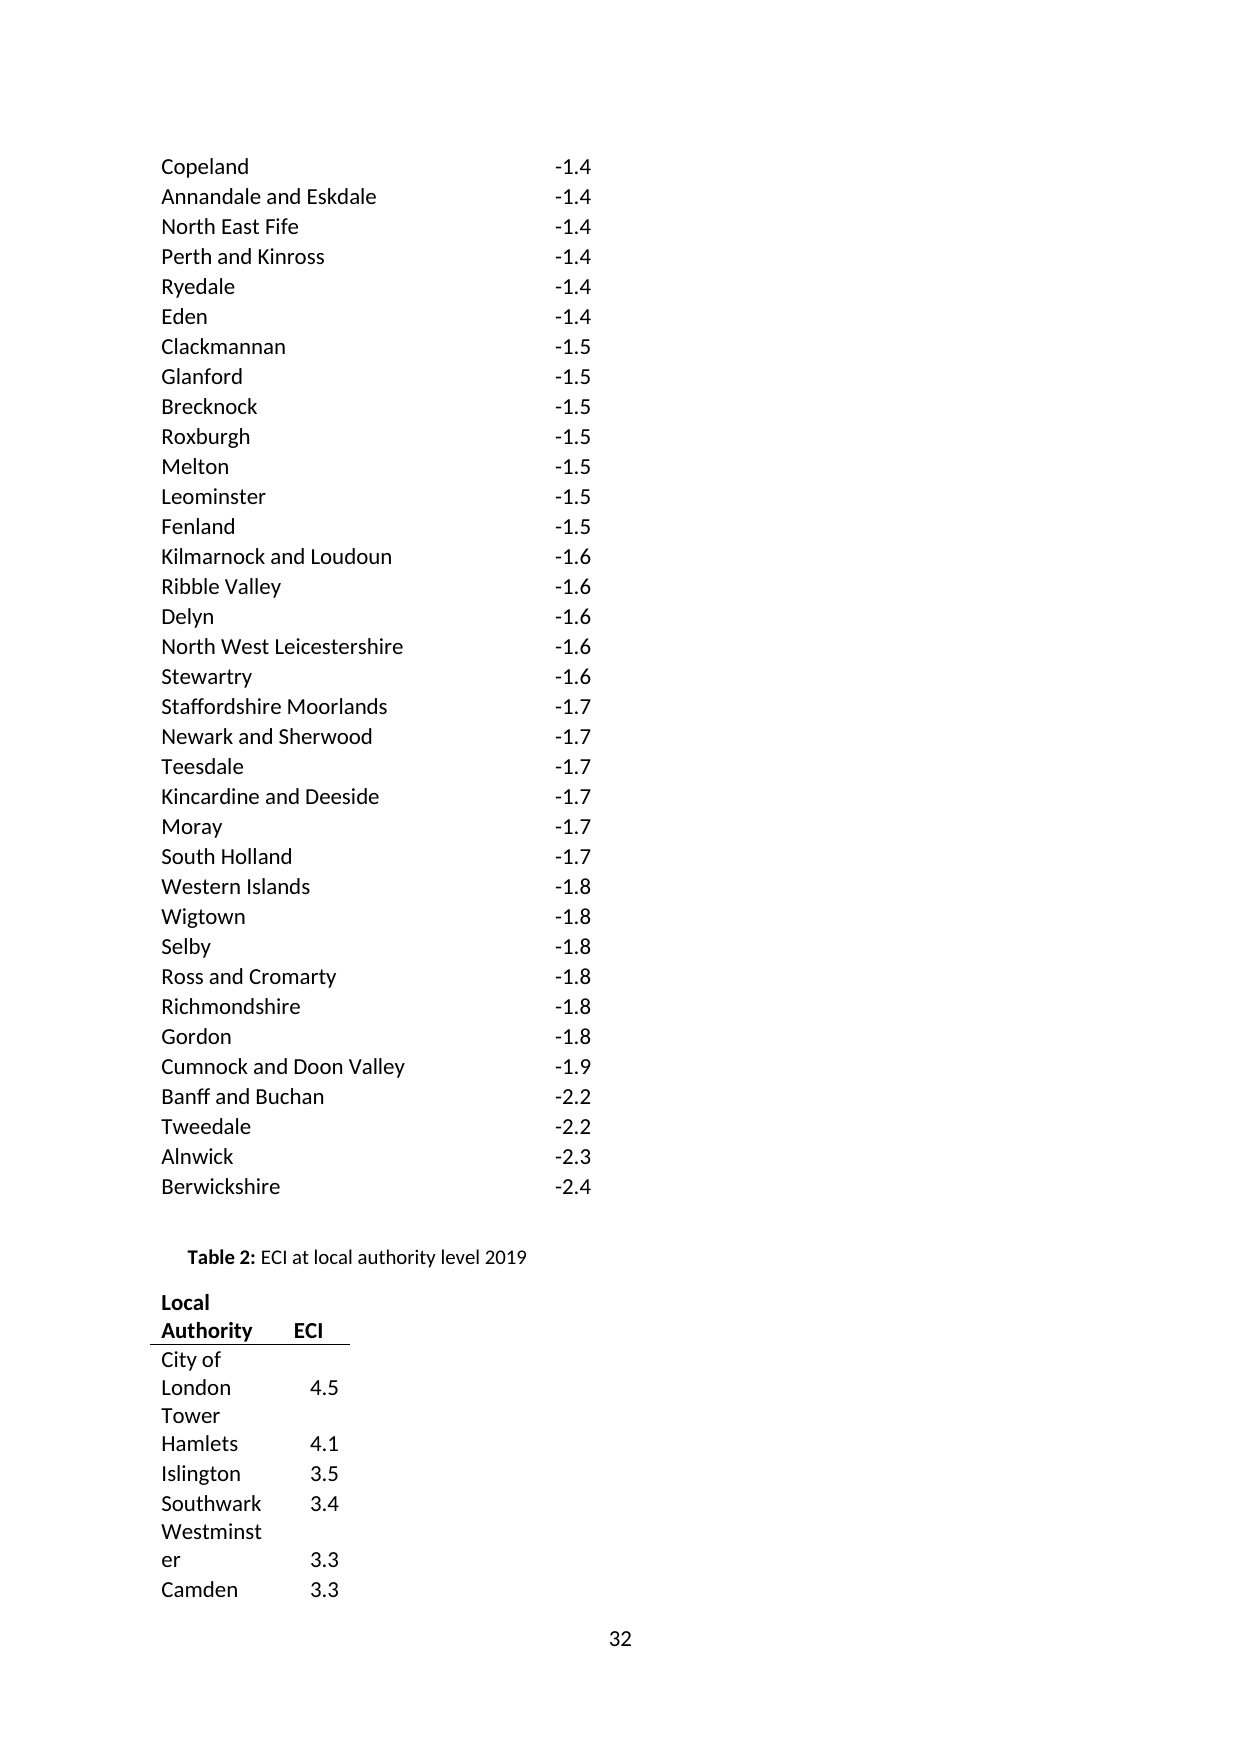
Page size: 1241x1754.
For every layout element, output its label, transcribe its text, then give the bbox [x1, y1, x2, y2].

table_cell 4.5 [283, 1345, 350, 1401]
table_cell -1.5 [488, 420, 602, 450]
table_cell Gordon [150, 1020, 487, 1050]
table_cell -2.2 [488, 1110, 602, 1140]
table_cell Wigtown [150, 900, 487, 930]
table_cell Westminster [150, 1517, 282, 1573]
table_cell Copeland [150, 150, 487, 180]
table_cell -1.6 [488, 600, 602, 630]
table_cell Tweedale [150, 1110, 487, 1140]
table_cell -1.8 [488, 1020, 602, 1050]
table_cell Western Islands [150, 870, 487, 900]
table_cell -2.2 [488, 1080, 602, 1110]
table_cell Perth and Kinross [150, 240, 487, 270]
table_cell -1.8 [488, 900, 602, 930]
table_cell -1.7 [488, 780, 602, 810]
table_cell -2.3 [488, 1140, 602, 1170]
table_cell -1.5 [488, 360, 602, 390]
table_cell Staffordshire Moorlands [150, 690, 487, 720]
table_cell Clackmannan [150, 330, 487, 360]
table_cell 3.3 [283, 1573, 350, 1603]
table_cell Camden [150, 1573, 282, 1603]
table_cell -1.6 [488, 660, 602, 690]
table_cell Banff and Buchan [150, 1080, 487, 1110]
table_cell -1.5 [488, 450, 602, 480]
table_cell Glanford [150, 360, 487, 390]
table_cell Islington [150, 1457, 282, 1487]
table_cell Ross and Cromarty [150, 960, 487, 990]
table_cell Tower Hamlets [150, 1401, 282, 1457]
table_cell Alnwick [150, 1140, 487, 1170]
table_cell -1.4 [488, 210, 602, 240]
table_cell Cumnock and Doon Valley [150, 1050, 487, 1080]
table_header ECI [283, 1288, 350, 1344]
table_cell 4.1 [283, 1401, 350, 1457]
table_cell Selby [150, 930, 487, 960]
table_cell -1.7 [488, 690, 602, 720]
table_cell -1.4 [488, 240, 602, 270]
table_cell -1.5 [488, 480, 602, 510]
table_cell Annandale and Eskdale [150, 180, 487, 210]
table_cell -1.5 [488, 510, 602, 540]
table_cell Moray [150, 810, 487, 840]
table_cell -1.6 [488, 540, 602, 570]
table_cell -1.5 [488, 330, 602, 360]
table_cell Stewartry [150, 660, 487, 690]
table_cell -1.4 [488, 150, 602, 180]
table_cell North West Leicestershire [150, 630, 487, 660]
table_cell Eden [150, 300, 487, 330]
table_cell -1.4 [488, 300, 602, 330]
table_cell Delyn [150, 600, 487, 630]
table_cell Teesdale [150, 750, 487, 780]
table_cell -1.7 [488, 810, 602, 840]
table_cell Leominster [150, 480, 487, 510]
table_cell -2.4 [488, 1170, 602, 1200]
table_cell -1.7 [488, 840, 602, 870]
table_cell -1.5 [488, 390, 602, 420]
table_cell -1.7 [488, 750, 602, 780]
table_cell South Holland [150, 840, 487, 870]
table_cell -1.8 [488, 870, 602, 900]
table_cell Melton [150, 450, 487, 480]
table_cell 3.4 [283, 1487, 350, 1517]
table_cell Roxburgh [150, 420, 487, 450]
table_cell -1.8 [488, 930, 602, 960]
table_cell City of London [150, 1345, 282, 1401]
table_header Local Authority [150, 1288, 282, 1344]
table_cell -1.4 [488, 270, 602, 300]
table_cell Southwark [150, 1487, 282, 1517]
table_cell -1.9 [488, 1050, 602, 1080]
table_cell -1.8 [488, 990, 602, 1020]
table_cell -1.8 [488, 960, 602, 990]
table_cell North East Fife [150, 210, 487, 240]
table_cell Ribble Valley [150, 570, 487, 600]
table_cell -1.4 [488, 180, 602, 210]
table_cell -1.6 [488, 570, 602, 600]
table_cell 3.3 [283, 1517, 350, 1573]
table_cell 3.5 [283, 1457, 350, 1487]
table_cell Newark and Sherwood [150, 720, 487, 750]
table_cell Richmondshire [150, 990, 487, 1020]
table_cell Brecknock [150, 390, 487, 420]
table_cell Kincardine and Deeside [150, 780, 487, 810]
table_cell -1.7 [488, 720, 602, 750]
text Table 2: ECI at local authority level 2019 [187, 1244, 1090, 1269]
table_cell Kilmarnock and Loudoun [150, 540, 487, 570]
table_cell Fenland [150, 510, 487, 540]
table_cell Berwickshire [150, 1170, 487, 1200]
table_cell -1.6 [488, 630, 602, 660]
table_cell Ryedale [150, 270, 487, 300]
